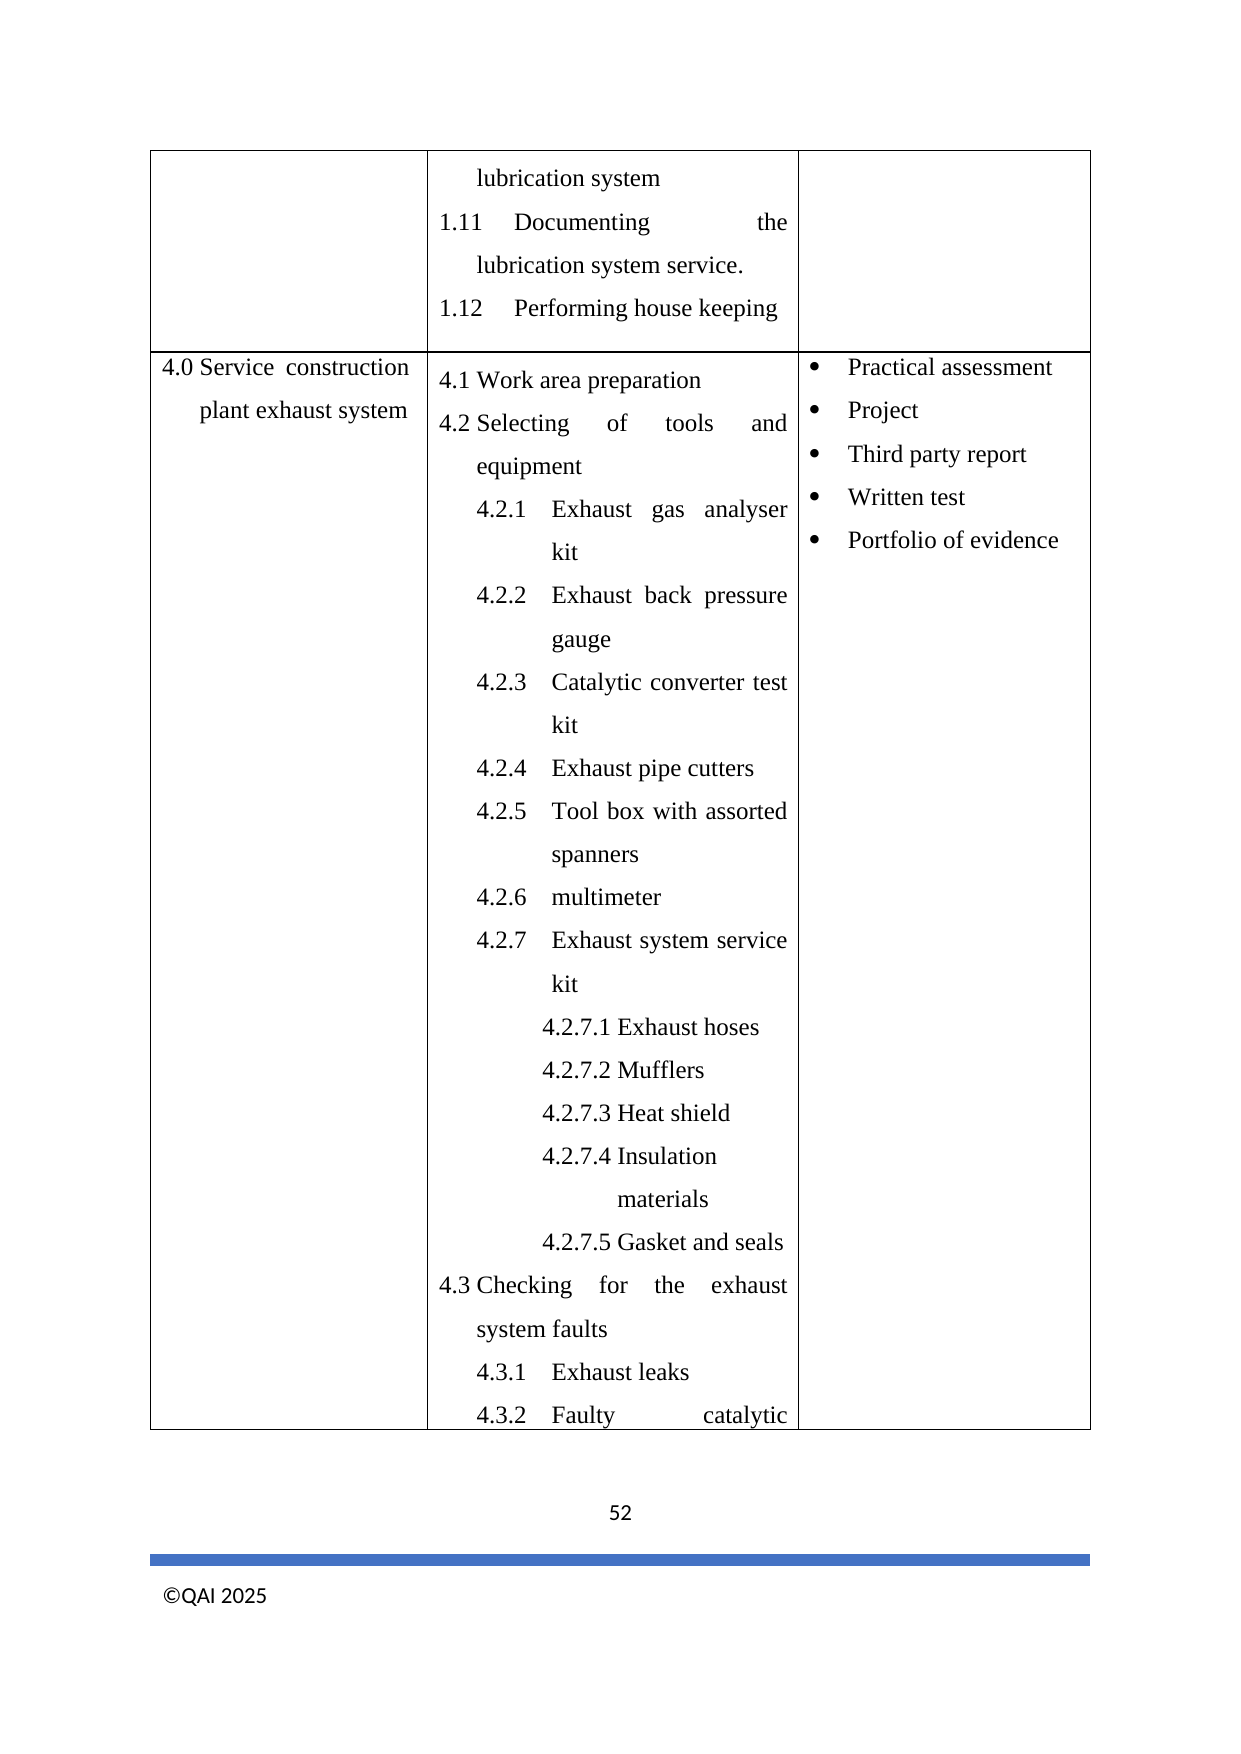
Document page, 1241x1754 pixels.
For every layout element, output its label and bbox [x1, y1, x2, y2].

table_cell [799, 151, 1090, 351]
table_cell [151, 353, 427, 1429]
table_cell [428, 353, 798, 1429]
table_cell [799, 353, 1090, 1429]
table_cell [428, 151, 798, 351]
table_cell [151, 151, 427, 351]
